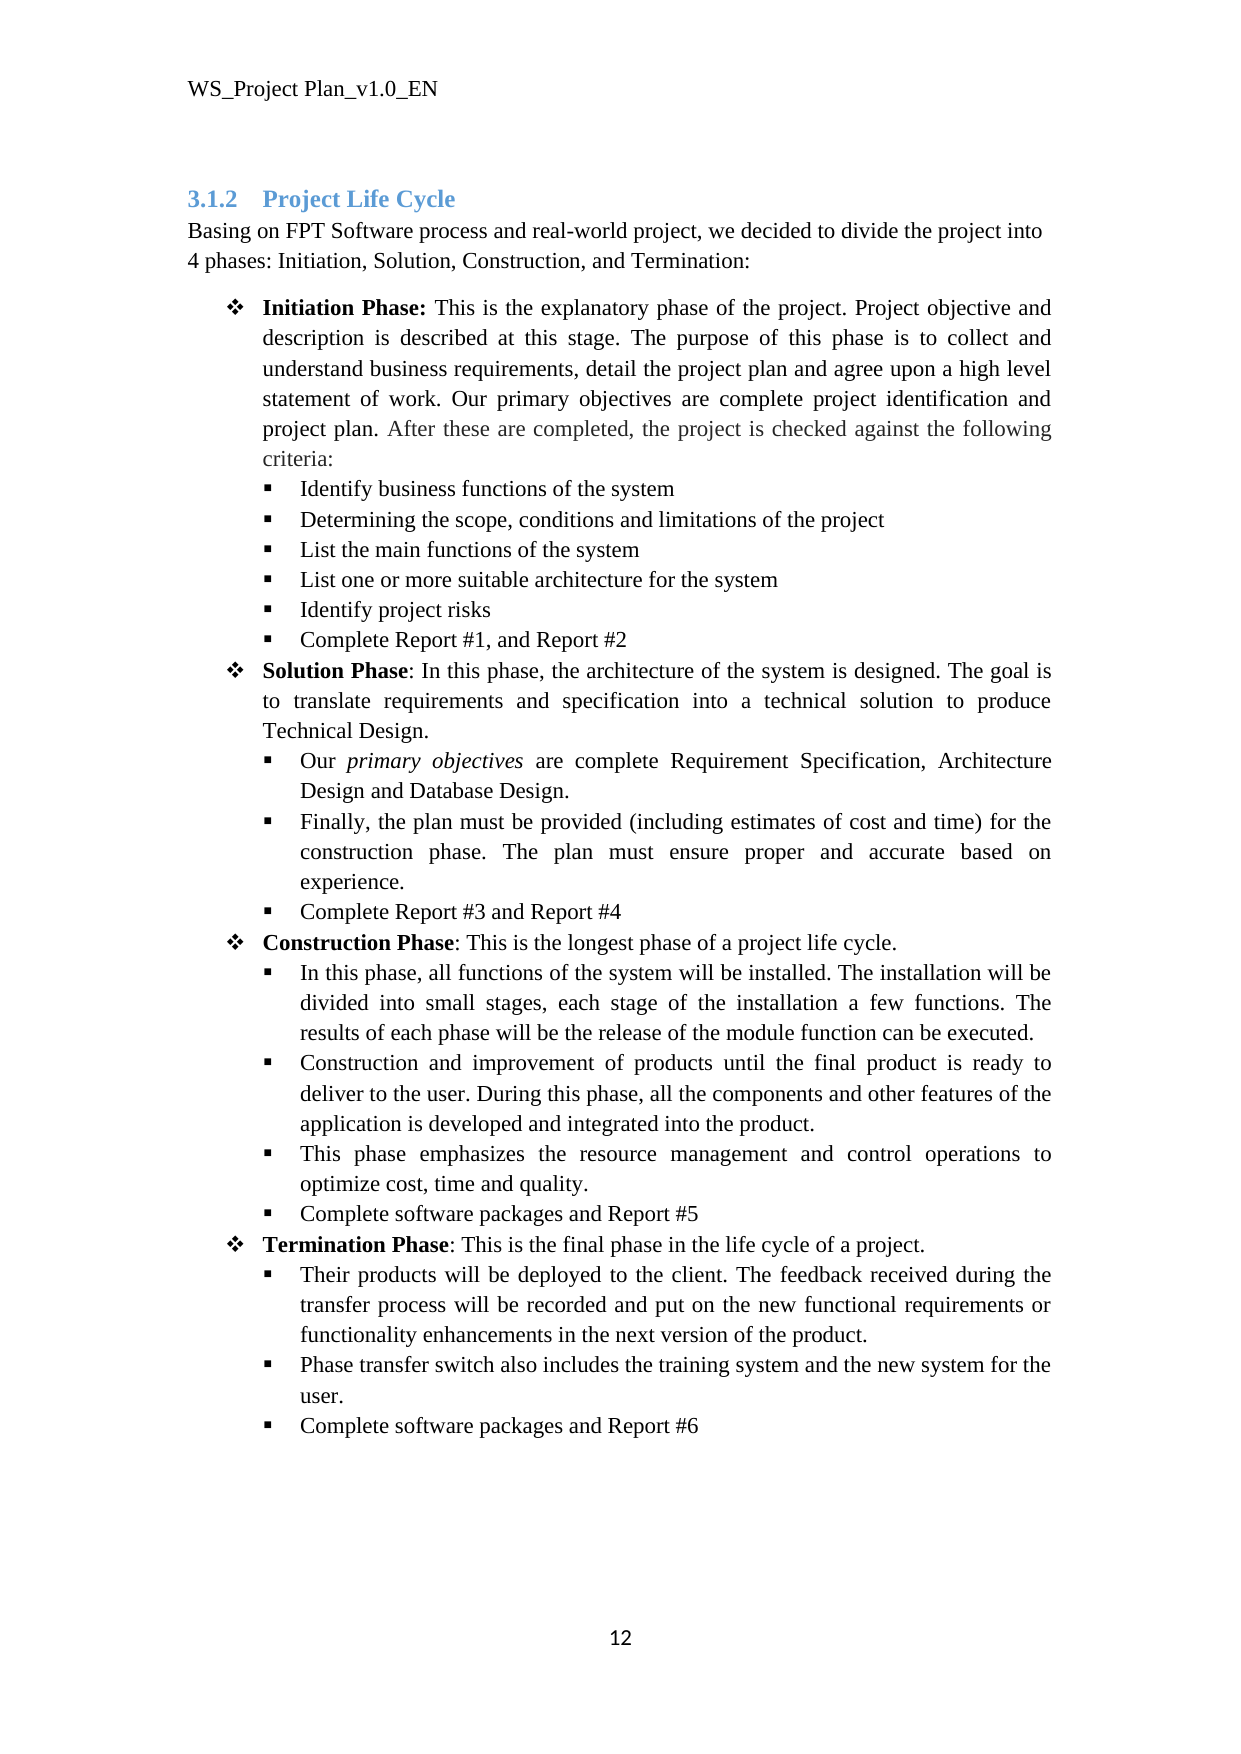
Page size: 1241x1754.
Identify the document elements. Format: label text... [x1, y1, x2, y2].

list This phase emphasizes the resource management and control operations to optimize cost, time and quality. [262, 1140, 1053, 1197]
list Finally, the plan must be provided (including estimates of cost and time) for the construction phase. The plan must ensure proper and accurate based on experience. [262, 808, 1053, 894]
subtitle Project Life Cycle [187, 184, 1053, 213]
list Complete software packages and Report #5 [262, 1201, 1053, 1227]
list Solution Phase: In this phase, the architecture of the system is designed. The goal is to translate requirements and specification into a technical solution to produce Technical Design. [225, 657, 1053, 743]
list Determining the scope, conditions and limitations of the project [262, 506, 1053, 532]
list Construction and improvement of products until the final product is ready to deliver to the user. During this phase, all the components and other features of the application is developed and integrated into the product. [262, 1049, 1053, 1136]
list List one or more suitable architecture for the system [262, 566, 1053, 592]
list Identify business functions of the system [262, 476, 1053, 502]
list Complete software packages and Report #6 [262, 1412, 1053, 1438]
list Complete Report #3 and Report #4 [262, 898, 1053, 925]
list Our primary objectives are complete Requirement Specification, Architecture Design and Database Design. [262, 747, 1053, 804]
list In this phase, all functions of the system will be installed. The installation will be divided into small stages, each stage of the installation a few functions. The results of each phase will be the release of the module function can be executed. [262, 959, 1053, 1046]
list Initiation Phase: This is the explanatory phase of the project. Project objective and description is described at this stage. The purpose of this phase is to collect and understand business requirements, detail the project plan and agree upon a high level statement of work. Our primary objectives are complete project identification and project plan. After these are completed, the project is checked against the following criteria: [225, 294, 1053, 472]
list Construction Phase: This is the longest phase of a project life cycle. [225, 929, 1053, 955]
list List the main functions of the system [262, 536, 1053, 562]
list Termination Phase: This is the final phase in the life cycle of a project. [225, 1231, 1053, 1257]
list Their products will be deployed to the client. The feedback received during the transfer process will be recorded and put on the new functional requirements or functionality enhancements in the next version of the product. [262, 1261, 1053, 1348]
list Phase transfer switch also includes the training system and the new system for the user. [262, 1352, 1053, 1408]
list Identify project risks [262, 596, 1053, 623]
list Complete Report #1, and Report #2 [262, 627, 1053, 653]
text Basing on FPT Software process and real-world project, we decided to divide the project into 4 phases: Initiation, Solution, Construction, and Termination: [187, 217, 1053, 274]
